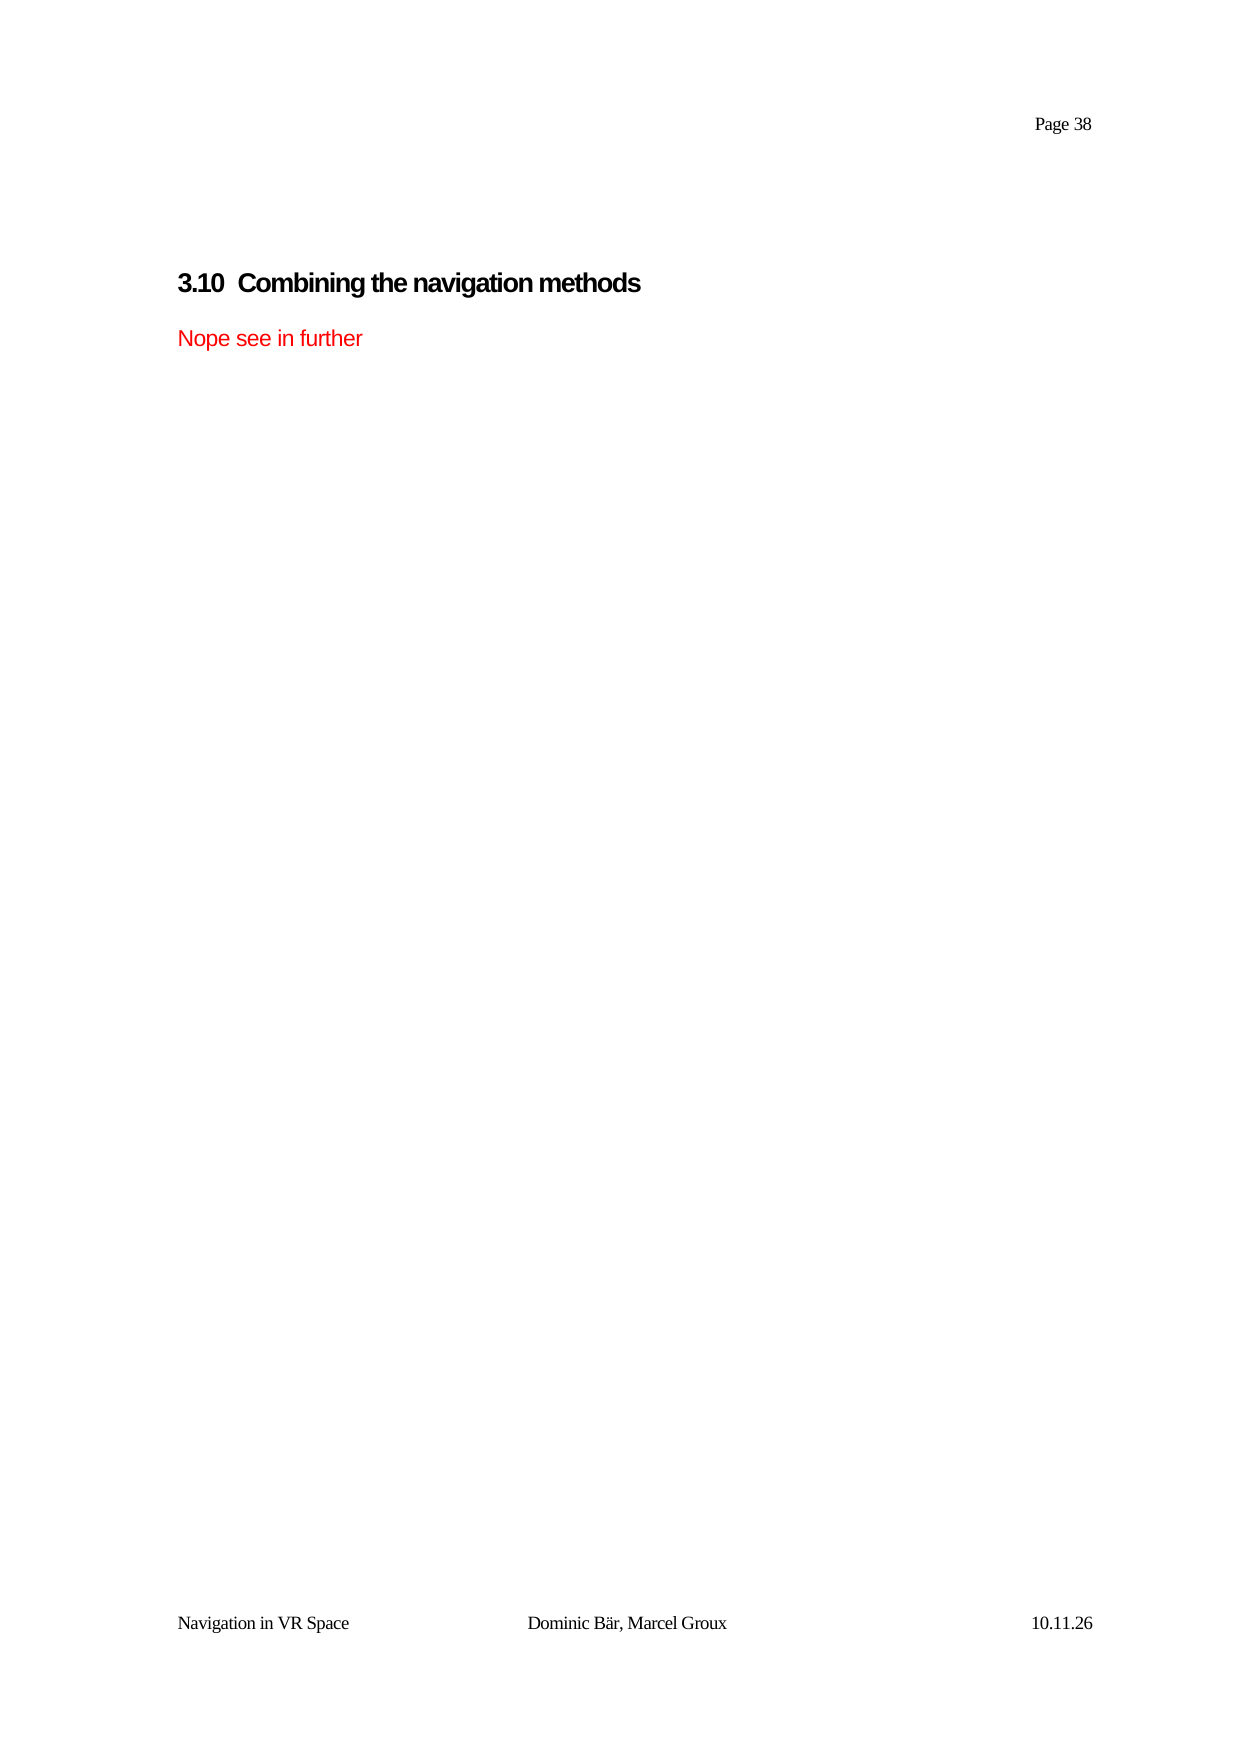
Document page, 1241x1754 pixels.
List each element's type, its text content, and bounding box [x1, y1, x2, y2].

subtitle Combining the navigation methods [177, 267, 1092, 298]
text Nope see in further [177, 323, 1092, 353]
